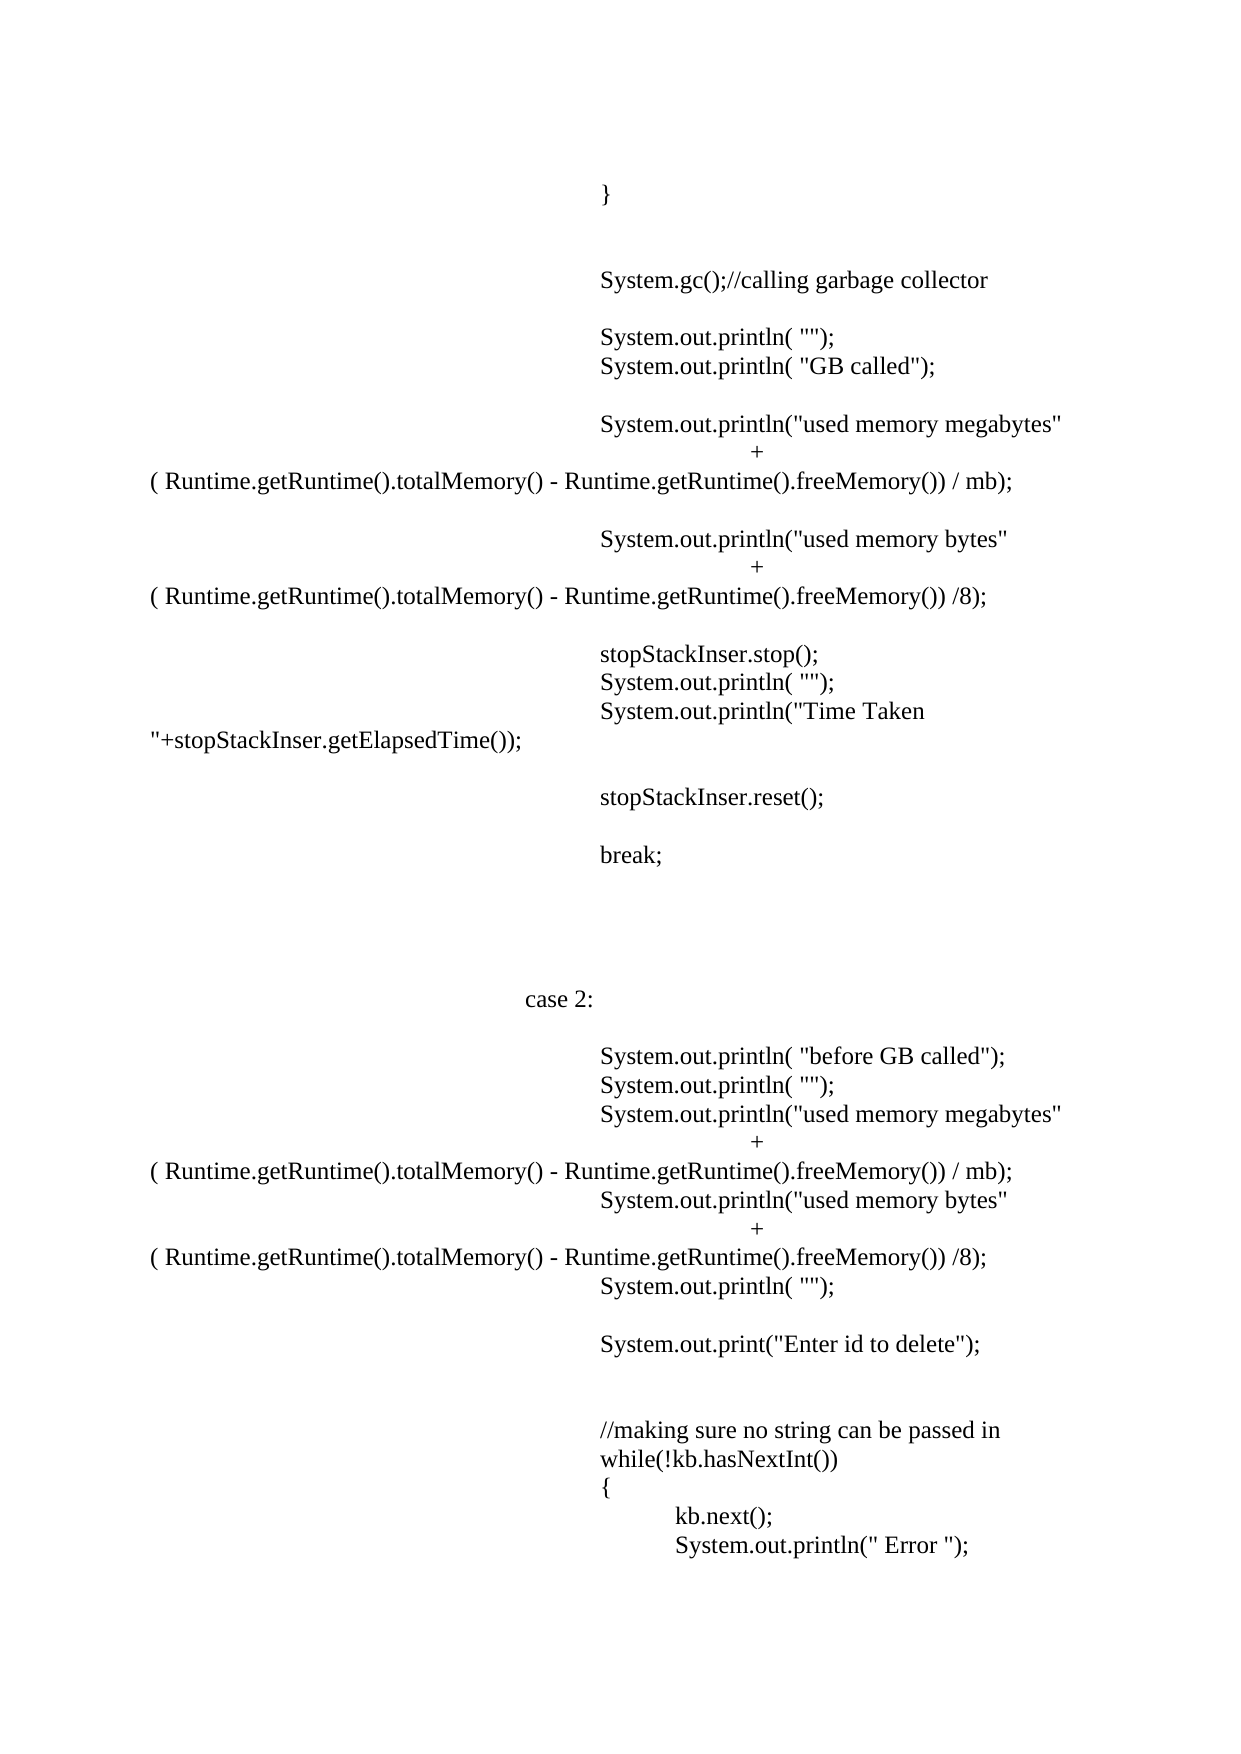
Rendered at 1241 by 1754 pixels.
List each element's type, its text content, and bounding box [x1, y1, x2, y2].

text System.out.print("Enter id to delete"); [150, 1329, 1090, 1357]
text kb.next(); [150, 1501, 1090, 1530]
text stopStackInser.reset(); [150, 782, 1090, 811]
text //making sure no string can be passed in [150, 1415, 1090, 1444]
text System.gc();//calling garbage collector [150, 265, 1090, 294]
text System.out.println( ""); [150, 322, 1090, 351]
text stopStackInser.stop(); [150, 639, 1090, 667]
text + ( Runtime.getRuntime().totalMemory() - Runtime.getRuntime().freeMemory()) /8); [150, 552, 1090, 610]
text System.out.println( ""); [150, 1070, 1090, 1099]
text System.out.println("used memory bytes" [150, 524, 1090, 552]
text { [150, 1472, 1090, 1501]
text System.out.println("used memory megabytes" [150, 1099, 1090, 1127]
text } [150, 179, 1090, 207]
text System.out.println("used memory megabytes" [150, 409, 1090, 437]
text System.out.println( ""); [150, 667, 1090, 696]
text break; [150, 840, 1090, 869]
text + ( Runtime.getRuntime().totalMemory() - Runtime.getRuntime().freeMemory()) /8); [150, 1214, 1090, 1271]
text while(!kb.hasNextInt()) [150, 1444, 1090, 1472]
text System.out.println( "GB called"); [150, 351, 1090, 380]
text System.out.println("Time Taken "+stopStackInser.getElapsedTime()); [150, 696, 1090, 754]
text case 2: [150, 984, 1090, 1012]
text System.out.println(" Error "); [150, 1530, 1090, 1559]
text System.out.println("used memory bytes" [150, 1185, 1090, 1214]
text + ( Runtime.getRuntime().totalMemory() - Runtime.getRuntime().freeMemory()) / mb); [150, 437, 1090, 495]
text System.out.println( ""); [150, 1271, 1090, 1300]
text + ( Runtime.getRuntime().totalMemory() - Runtime.getRuntime().freeMemory()) / mb); [150, 1127, 1090, 1185]
text System.out.println( "before GB called"); [150, 1041, 1090, 1070]
